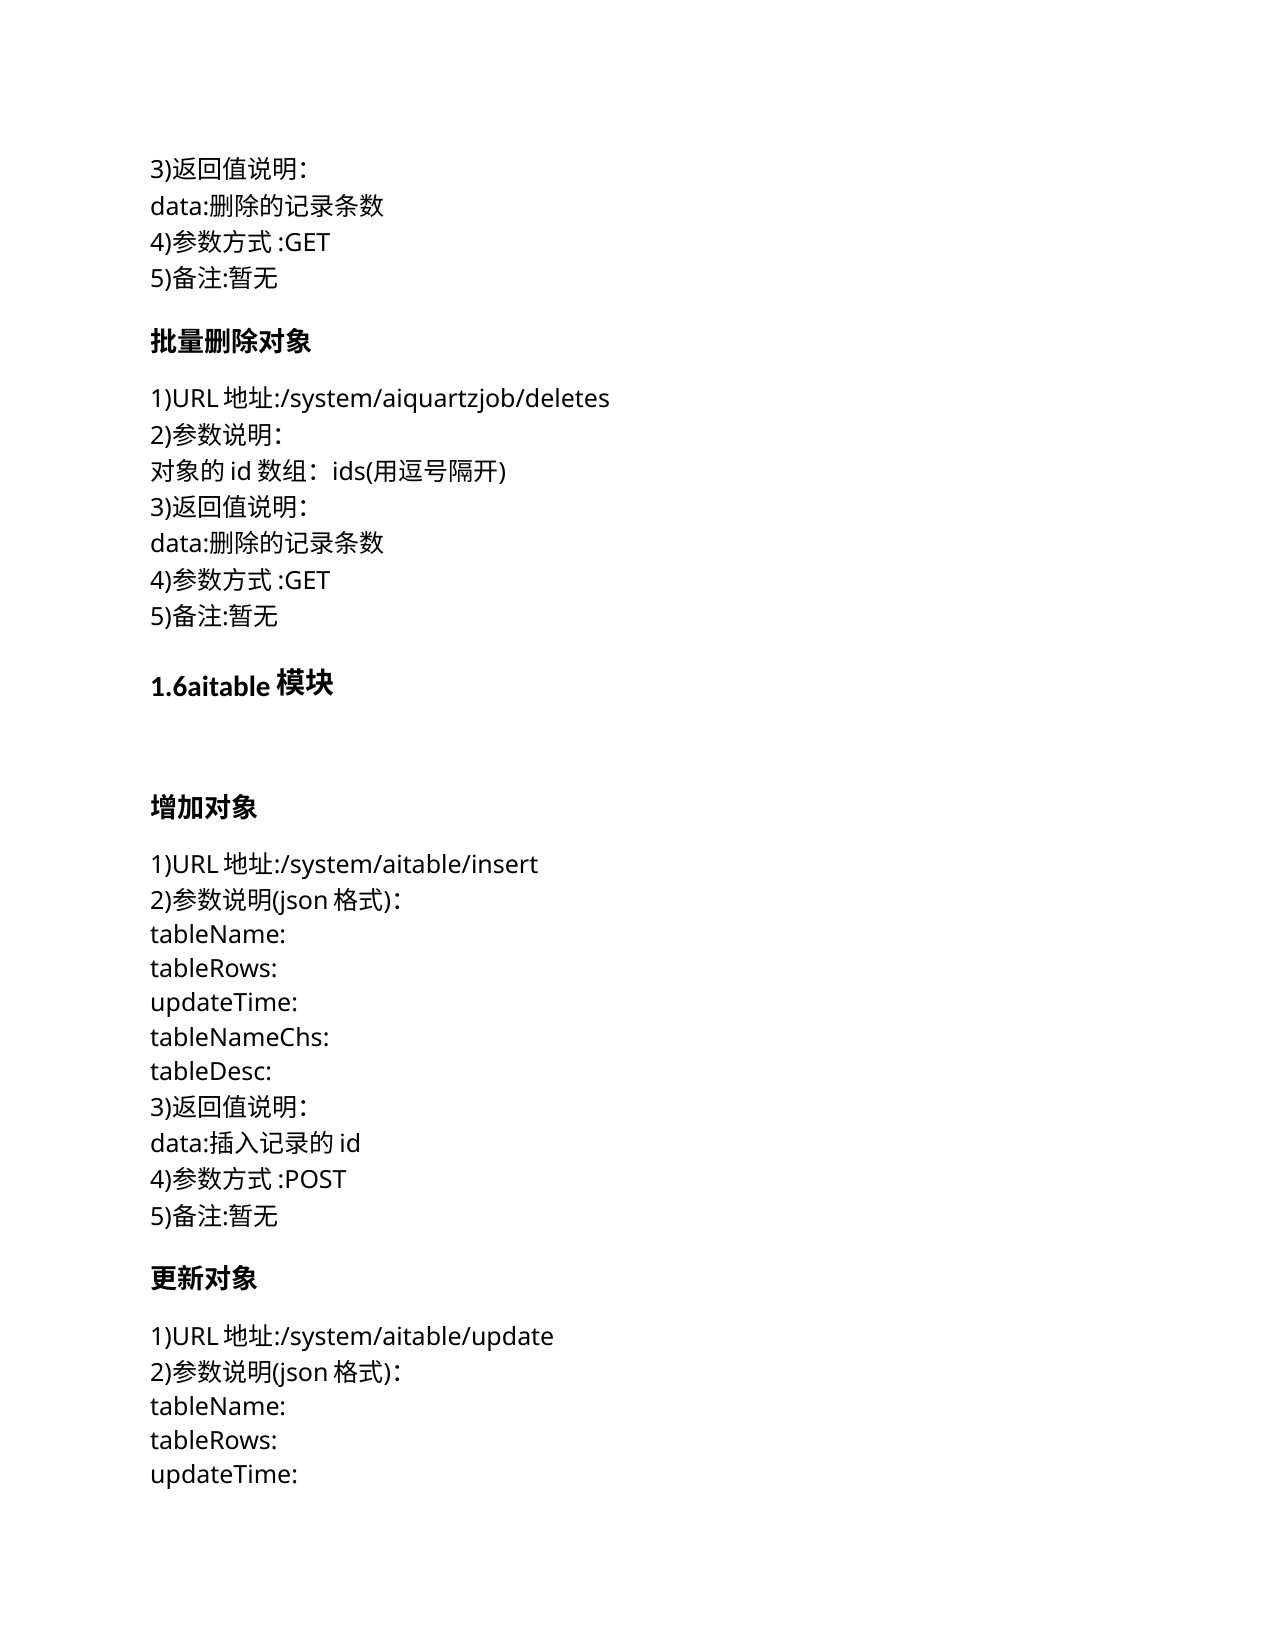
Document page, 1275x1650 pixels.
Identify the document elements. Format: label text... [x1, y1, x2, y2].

text tableName: [150, 917, 1125, 951]
text updateTime: [150, 985, 1125, 1019]
text 1)URL地址:/system/aitable/update [150, 1316, 1125, 1352]
text 对象的id数组：ids(用逗号隔开) [150, 451, 1125, 488]
text 1)URL地址:/system/aiquartzjob/deletes [150, 379, 1125, 415]
text 3)返回值说明： [150, 488, 1125, 524]
text data:删除的记录条数 [150, 524, 1125, 560]
text data:删除的记录条数 [150, 186, 1125, 222]
text tableName: [150, 1389, 1125, 1423]
text tableDesc: [150, 1053, 1125, 1087]
subtitle 批量删除对象 [150, 320, 1125, 359]
text 5)备注:暂无 [150, 596, 1125, 633]
text 5)备注:暂无 [150, 259, 1125, 295]
text updateTime: [150, 1457, 1125, 1491]
text 2)参数说明(json格式)： [150, 1352, 1125, 1389]
text tableRows: [150, 1423, 1125, 1457]
text tableRows: [150, 951, 1125, 985]
subtitle 更新对象 [150, 1257, 1125, 1297]
text 4)参数方式 :GET [150, 560, 1125, 596]
text 5)备注:暂无 [150, 1196, 1125, 1232]
text 3)返回值说明： [150, 150, 1125, 186]
text 4)参数方式 :POST [150, 1160, 1125, 1196]
text tableNameChs: [150, 1019, 1125, 1053]
text data:插入记录的id [150, 1123, 1125, 1160]
subtitle 增加对象 [150, 786, 1125, 825]
text 2)参数说明(json格式)： [150, 881, 1125, 917]
text 3)返回值说明： [150, 1087, 1125, 1123]
text 1)URL地址:/system/aitable/insert [150, 844, 1125, 881]
subtitle 1.6aitable模块 [150, 660, 1125, 717]
text 4)参数方式 :GET [150, 222, 1125, 259]
text 2)参数说明： [150, 415, 1125, 451]
